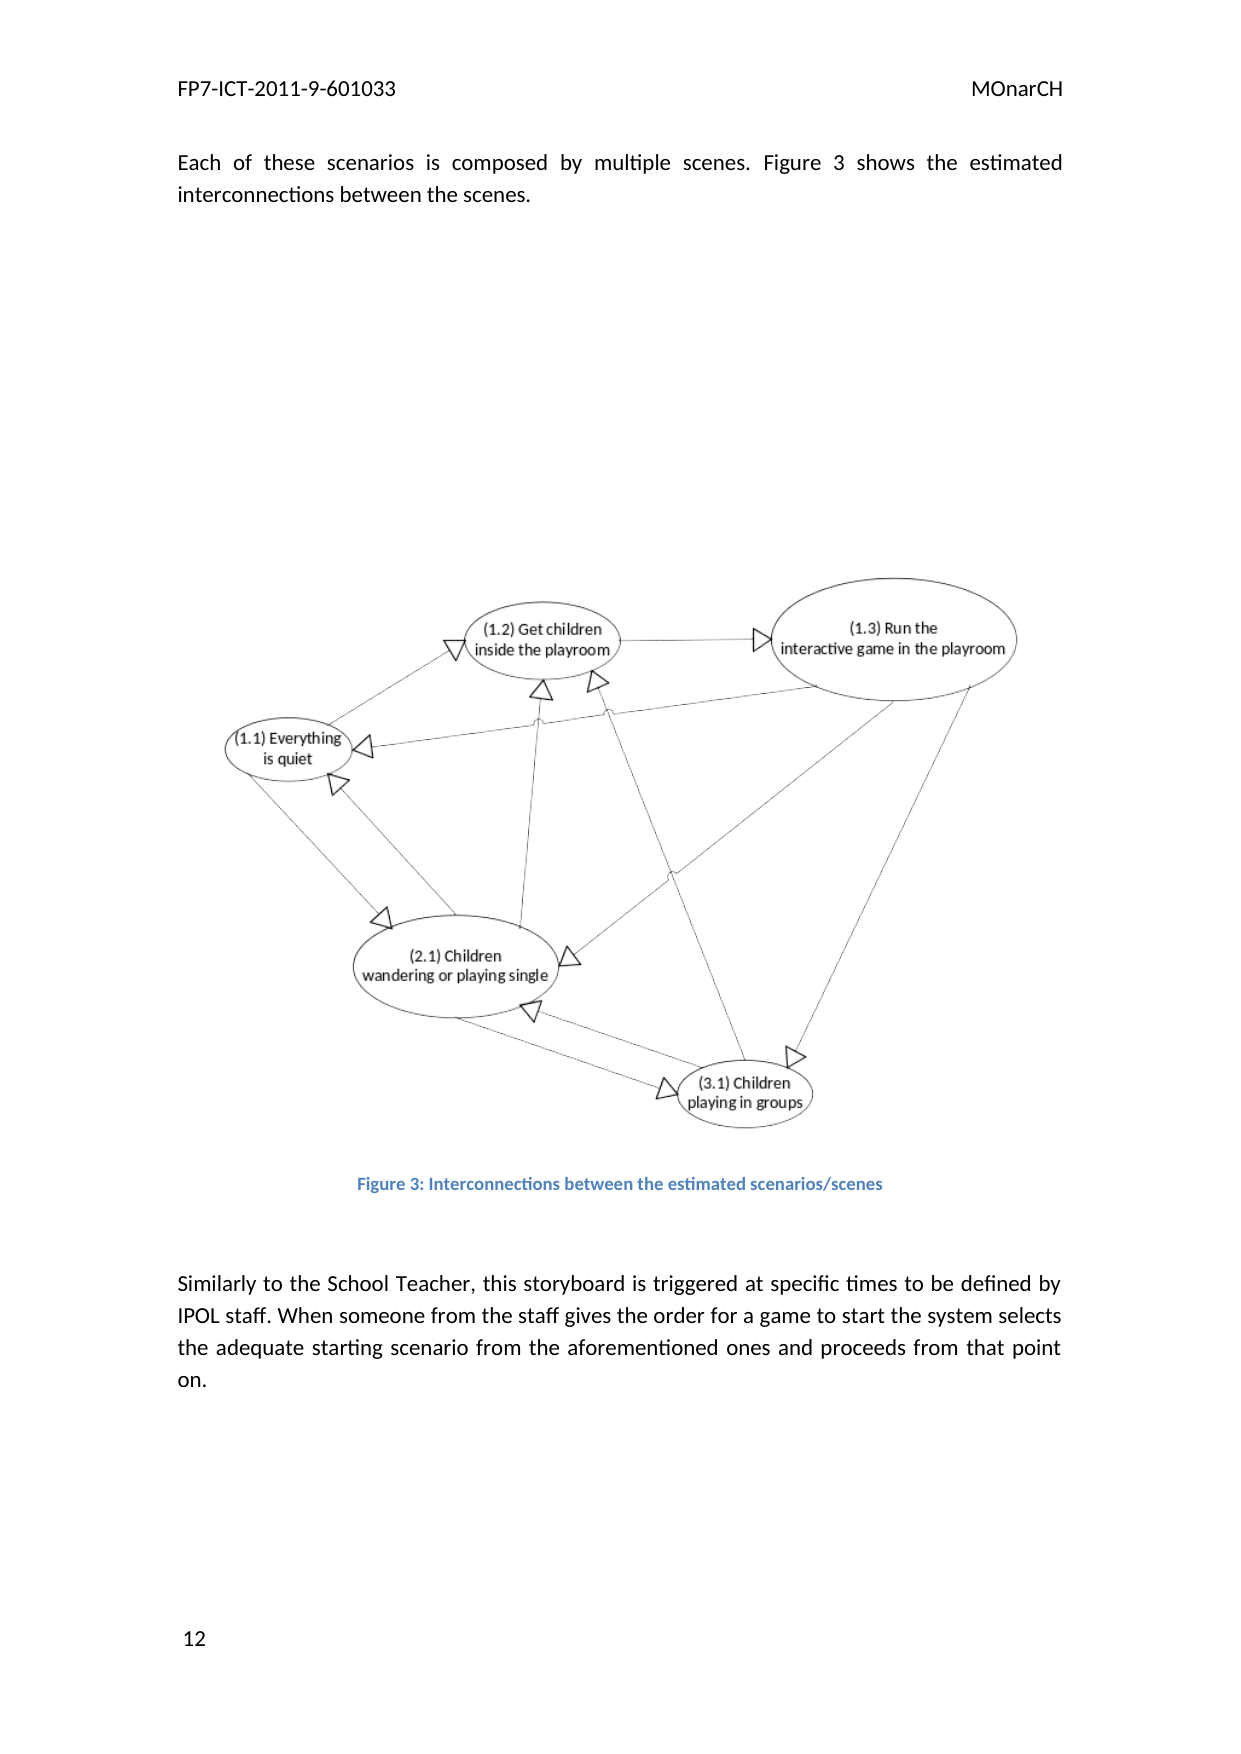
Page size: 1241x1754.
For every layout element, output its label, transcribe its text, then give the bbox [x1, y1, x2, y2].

text Figure 3: Interconnections between the estimated scenarios/scenes [177, 1172, 1063, 1195]
text Similarly to the School Teacher, this storyboard is triggered at specific times to be defined by IPOL staff. When someone from the staff gives the order for a game to start the system selects the adequate starting scenario from the aforementioned ones and proceeds from that point on. [177, 1269, 1063, 1393]
text Each of these scenarios is composed by multiple scenes. Figure 1 shows the estimated interconnections between the scenes. [177, 148, 1063, 208]
